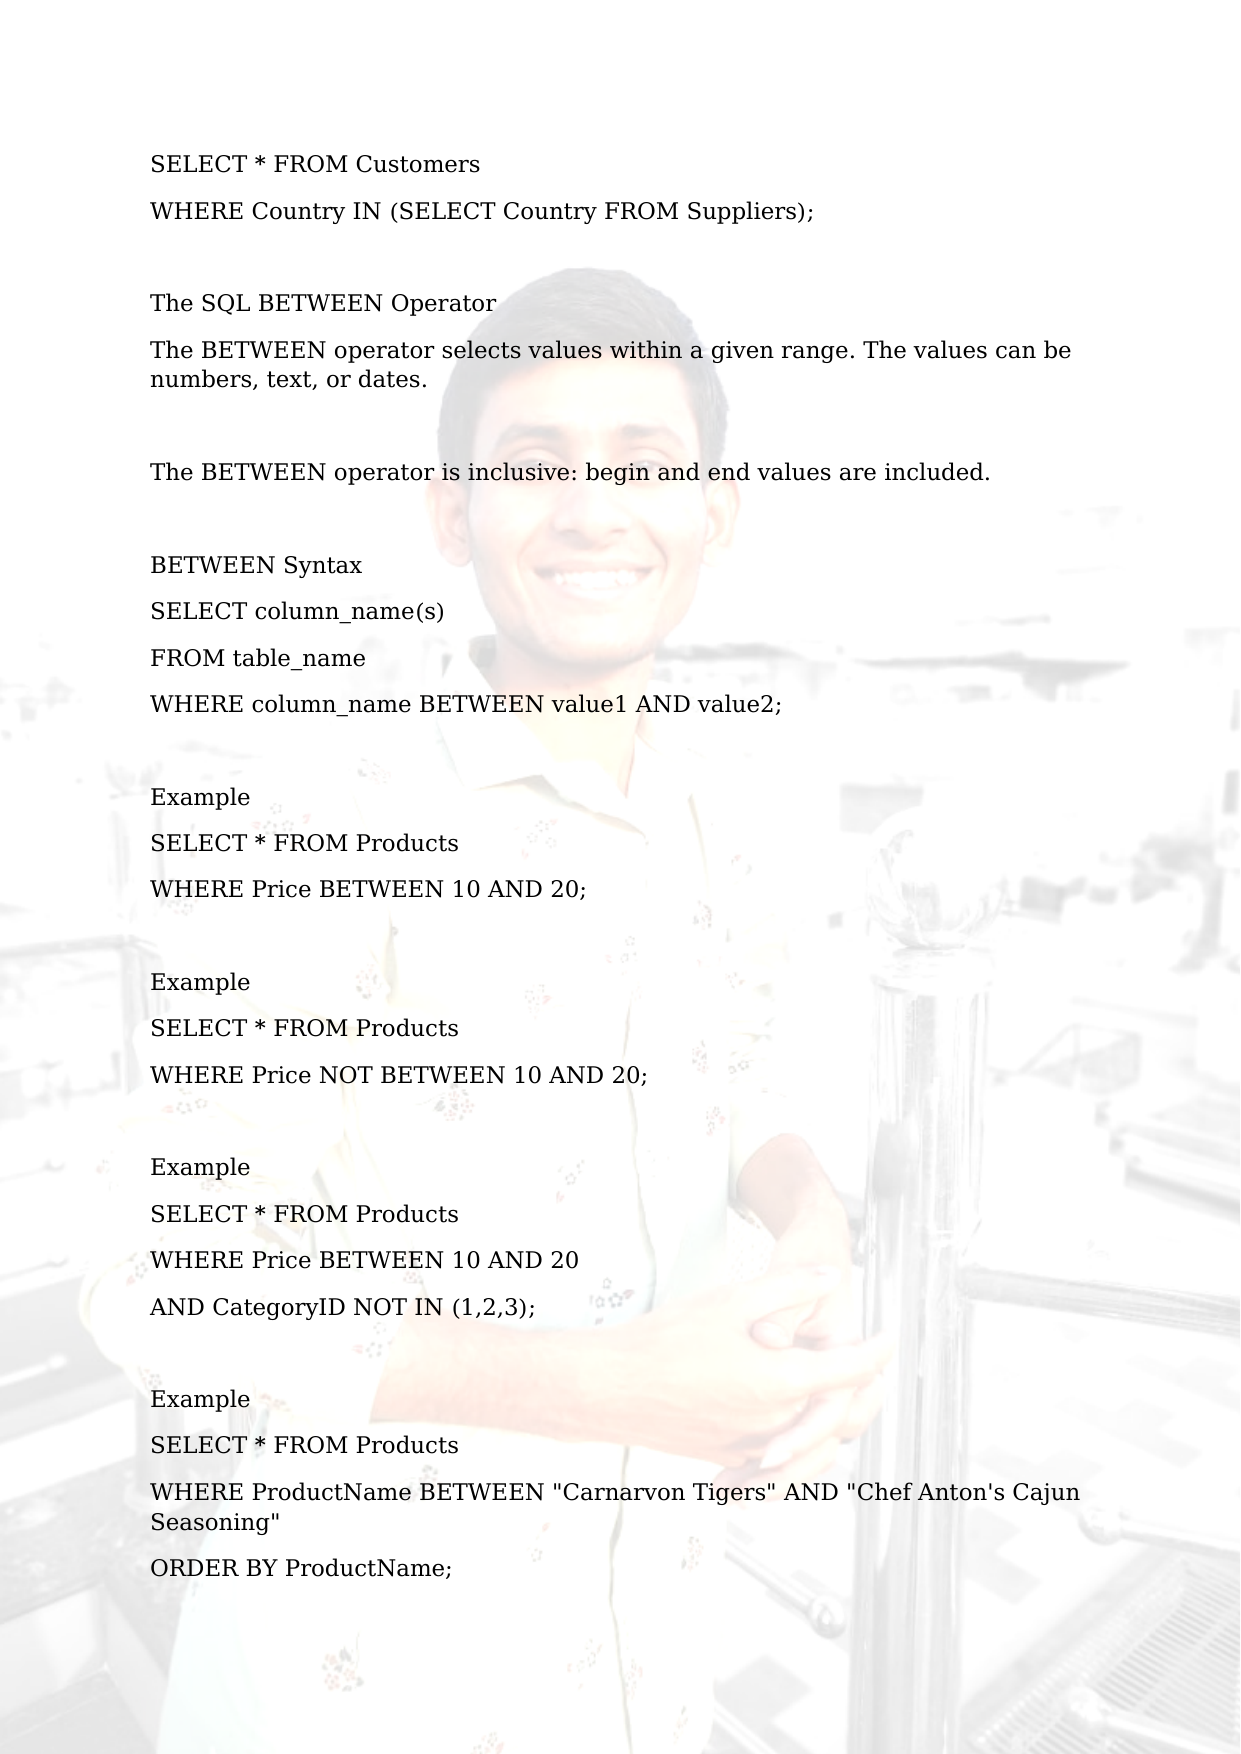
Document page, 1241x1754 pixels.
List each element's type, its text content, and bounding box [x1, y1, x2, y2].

text Example [150, 968, 1090, 995]
text SELECT * FROM Products [150, 1014, 1090, 1042]
text WHERE Price BETWEEN 10 AND 20; [150, 875, 1090, 902]
text The SQL BETWEEN Operator [150, 289, 1090, 317]
text SELECT column_name(s) [150, 597, 1090, 624]
text FROM table_name [150, 643, 1090, 671]
text AND CategoryID NOT IN (1,2,3); [150, 1292, 1090, 1320]
text SELECT * FROM Products [150, 1199, 1090, 1227]
text SELECT * FROM Products [150, 1431, 1090, 1459]
text WHERE Price BETWEEN 10 AND 20 [150, 1246, 1090, 1273]
text SELECT * FROM Customers [150, 150, 1090, 177]
text WHERE Price NOT BETWEEN 10 AND 20; [150, 1060, 1090, 1088]
text The BETWEEN operator is inclusive: begin and end values are included. [150, 458, 1090, 485]
text WHERE column_name BETWEEN value1 AND value2; [150, 689, 1090, 717]
text BETWEEN Syntax [150, 551, 1090, 578]
text WHERE Country IN (SELECT Country FROM Suppliers); [150, 196, 1090, 224]
text SELECT * FROM Products [150, 829, 1090, 856]
text Example [150, 1153, 1090, 1181]
text Example [150, 1385, 1090, 1412]
text ORDER BY ProductName; [150, 1554, 1090, 1581]
text Example [150, 782, 1090, 810]
text The BETWEEN operator selects values within a given range. The values can be numbers, text, or dates. [150, 335, 1090, 393]
text WHERE ProductName BETWEEN "Carnarvon Tigers" AND "Chef Anton's Cajun Seasoning" [150, 1478, 1090, 1535]
